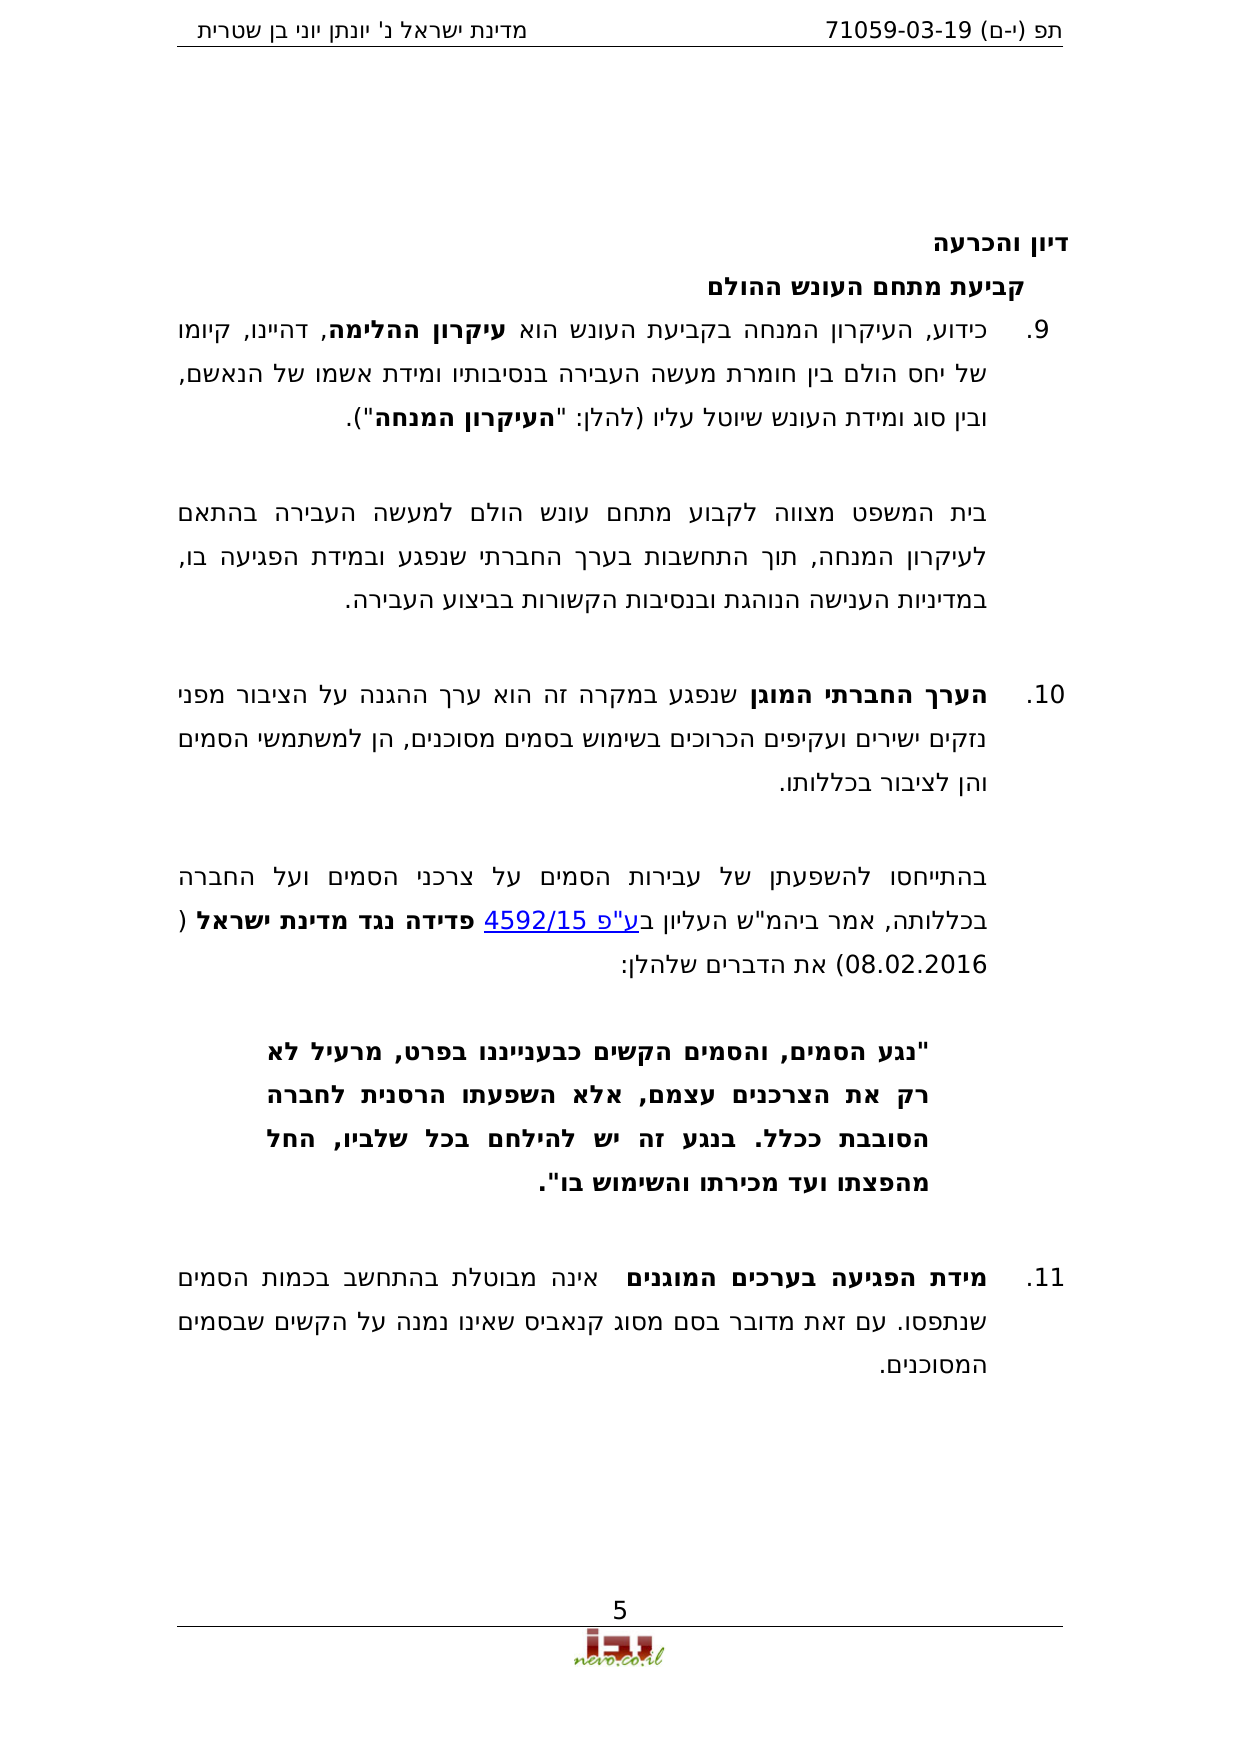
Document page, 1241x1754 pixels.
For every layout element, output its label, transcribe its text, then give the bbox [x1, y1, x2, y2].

list מידת הפגיעה בערכים המוגנים אינה מבוטלת בהתחשב בכמות הסמים שנתפסו. עם זאת מדובר בסם מסוג קנאביס שאינו נמנה על הקשים שבסמים המסוכנים. [177, 1263, 1026, 1380]
list הערך החברתי המוגן שנפגע במקרה זה הוא ערך ההגנה על הציבור מפני נזקים ישירים ועקיפים הכרוכים בשימוש בסמים מסוכנים, הן למשתמשי הסמים והן לציבור בכללותו. [177, 680, 1026, 797]
list כידוע, העיקרון המנחה בקביעת העונש הוא עיקרון ההלימה, דהיינו, קיומו של יחס הולם בין חומרת מעשה העבירה בנסיבותיו ומידת אשמו של הנאשם, ובין סוג ומידת העונש שיוטל עליו (להלן: "העיקרון המנחה"). [177, 316, 1026, 432]
picture [574, 1628, 666, 1667]
text דיון והכרעה [177, 228, 1069, 257]
text בהתייחסו להשפעתן של עבירות הסמים על צרכני הסמים ועל החברה בכללותה, אמר ביהמ"ש העליון בע"פ 4592/15 פדידה נגד מדינת ישראל (08.02.2016) את הדברים שלהלן: [177, 863, 988, 979]
text קביעת מתחם העונש ההולם [177, 272, 1069, 301]
text בית המשפט מצווה לקבוע מתחם עונש הולם למעשה העבירה בהתאם לעיקרון המנחה, תוך התחשבות בערך החברתי שנפגע ובמידת הפגיעה בו, במדיניות הענישה הנוהגת ובנסיבות הקשורות בביצוע העבירה. [177, 498, 988, 615]
text "נגע הסמים, והסמים הקשים כבענייננו בפרט, מרעיל לא רק את הצרכנים עצמם, אלא השפעתו הרסנית לחברה הסובבת ככלל. בנגע זה יש להילחם בכל שלביו, החל מהפצתו ועד מכירתו והשימוש בו". [266, 1037, 930, 1197]
